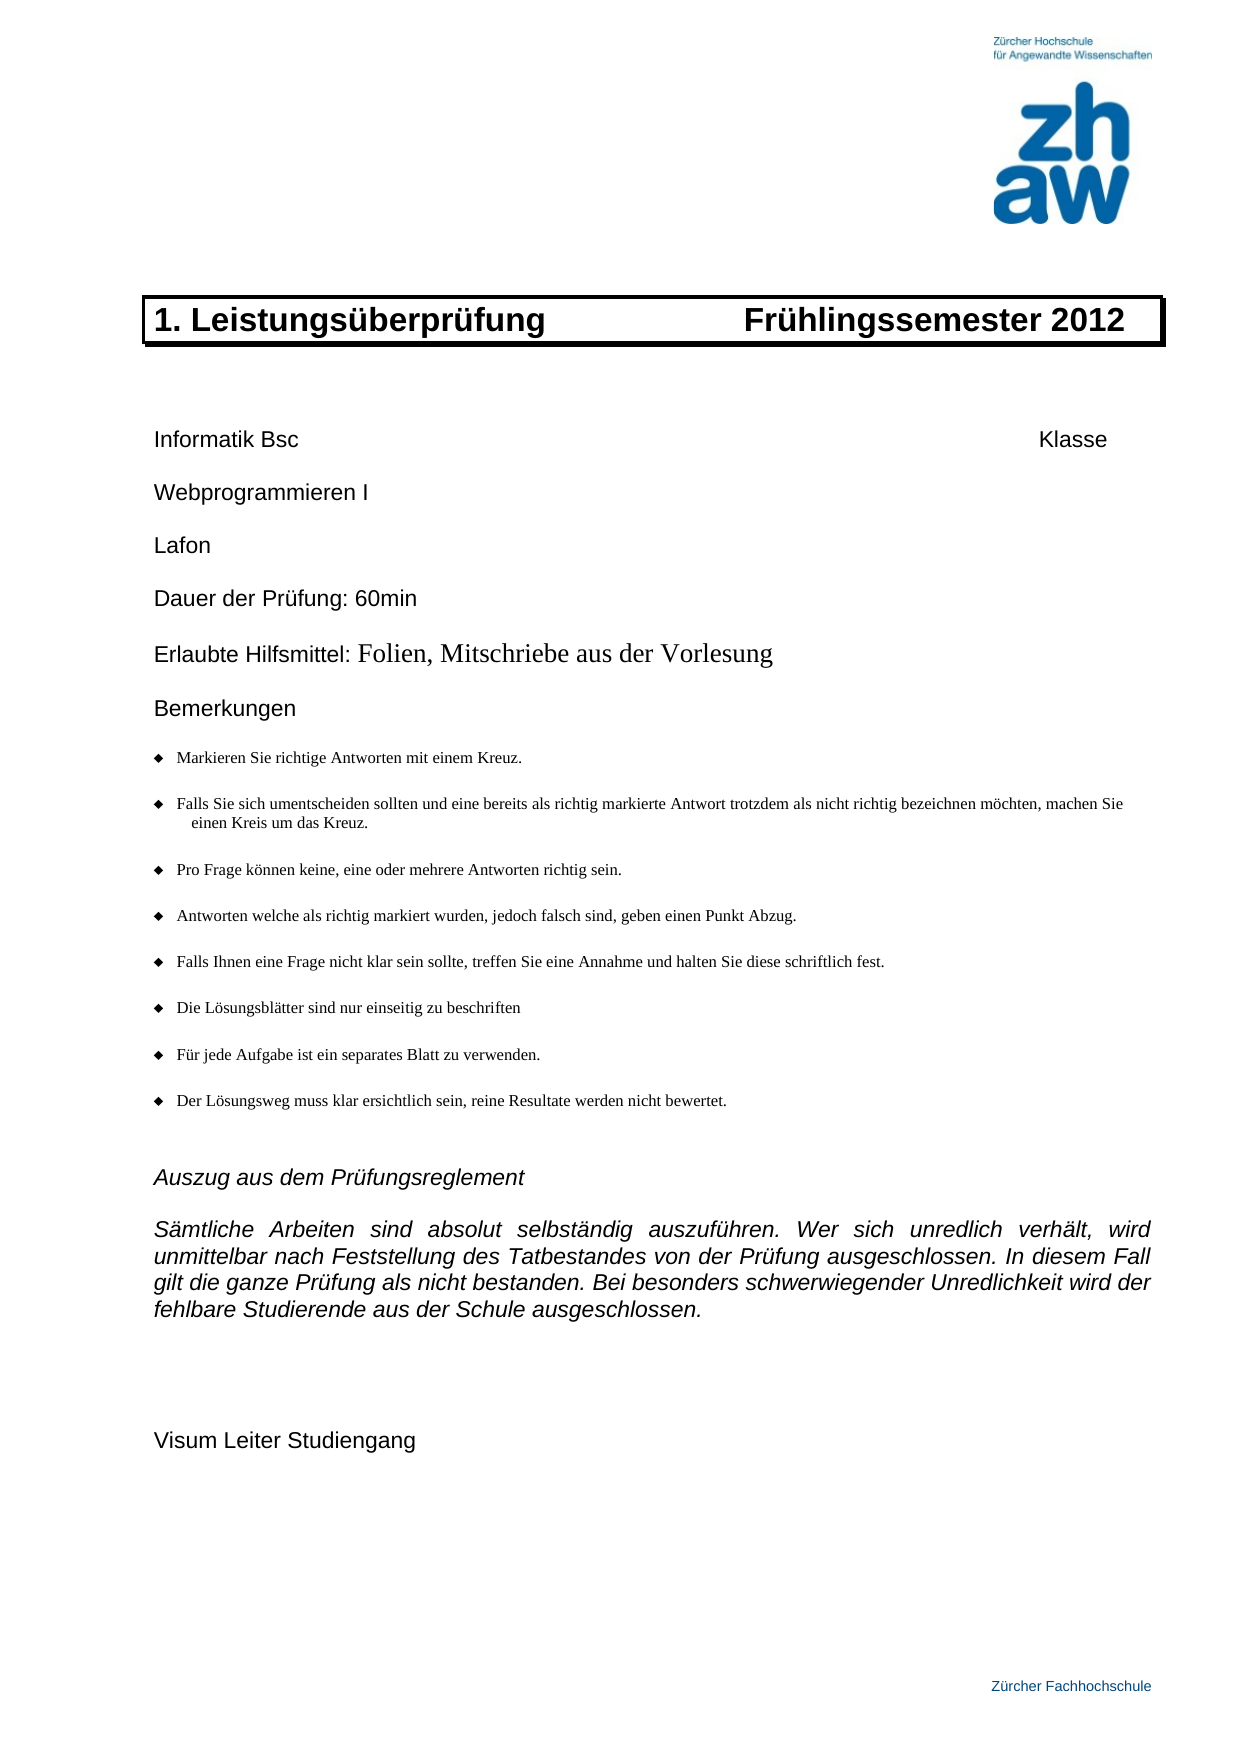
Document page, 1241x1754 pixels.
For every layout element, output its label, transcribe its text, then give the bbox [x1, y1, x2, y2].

list Pro Frage können keine, eine oder mehrere Antworten richtig sein. [153, 859, 1152, 878]
list Falls Sie sich umentscheiden sollten und eine bereits als richtig markierte Antwort trotzdem als nicht richtig bezeichnen möchten, machen Sie einen Kreis um das Kreuz. [153, 794, 1152, 832]
list Falls Ihnen eine Frage nicht klar sein sollte, treffen Sie eine Annahme und halten Sie diese schriftlich fest. [153, 952, 1152, 971]
text Webprogrammieren I [153, 479, 1152, 505]
picture [993, 37, 1152, 224]
text Dauer der Prüfung: 60min [153, 584, 1152, 611]
subtitle 1. Leistungsüberprüfung Frühlingssemester 2012 [145, 299, 1160, 341]
list Die Lösungsblätter sind nur einseitig zu beschriften [153, 998, 1152, 1018]
list Markieren Sie richtige Antworten mit einem Kreuz. [153, 747, 1152, 767]
text Bemerkungen [153, 695, 1152, 721]
text Sämtliche Arbeiten sind absolut selbständig auszuführen. Wer sich unredlich verhält, wird unmittelbar nach Feststellung des Tatbestandes von der Prüfung ausgeschlossen. In diesem Fall gilt die ganze Prüfung als nicht bestanden. Bei besonders schwerwiegender Unredlichkeit wird der fehlbare Studierende aus der Schule ausgeschlossen. [153, 1216, 1152, 1322]
text Informatik Bsc Klasse [153, 426, 1152, 453]
list Für jede Aufgabe ist ein separates Blatt zu verwenden. [153, 1045, 1152, 1064]
text Visum Leiter Studiengang [153, 1427, 1152, 1454]
text Lafon [153, 532, 1152, 558]
list Antworten welche als richtig markiert wurden, jedoch falsch sind, geben einen Punkt Abzug. [153, 906, 1152, 925]
text Auszug aus dem Prüfungsreglement [153, 1164, 1152, 1190]
list Der Lösungsweg muss klar ersichtlich sein, reine Resultate werden nicht bewertet. [153, 1091, 1152, 1110]
text Erlaubte Hilfsmittel: Folien, Mitschriebe aus der Vorlesung [153, 637, 1152, 668]
